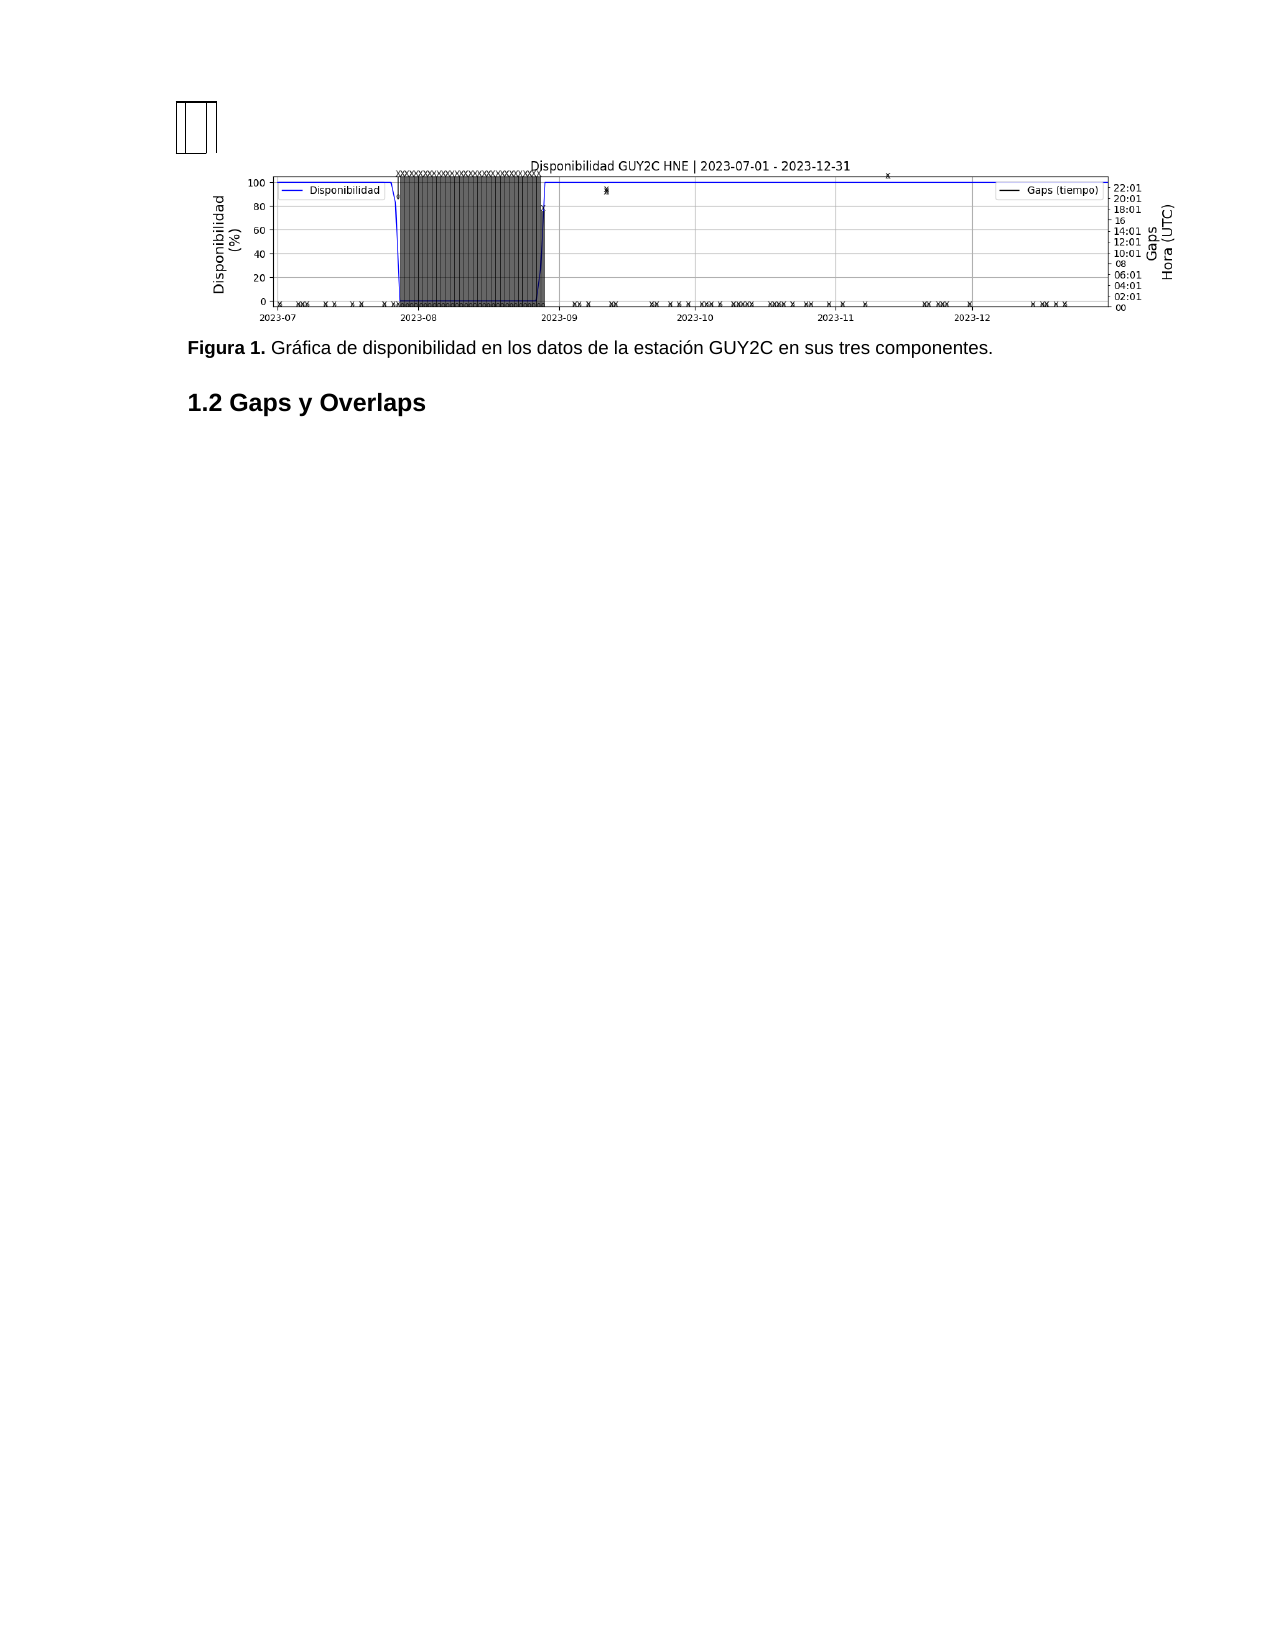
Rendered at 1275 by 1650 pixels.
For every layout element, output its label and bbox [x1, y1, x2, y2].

picture [206, 153, 1182, 330]
text [187, 154, 1087, 540]
